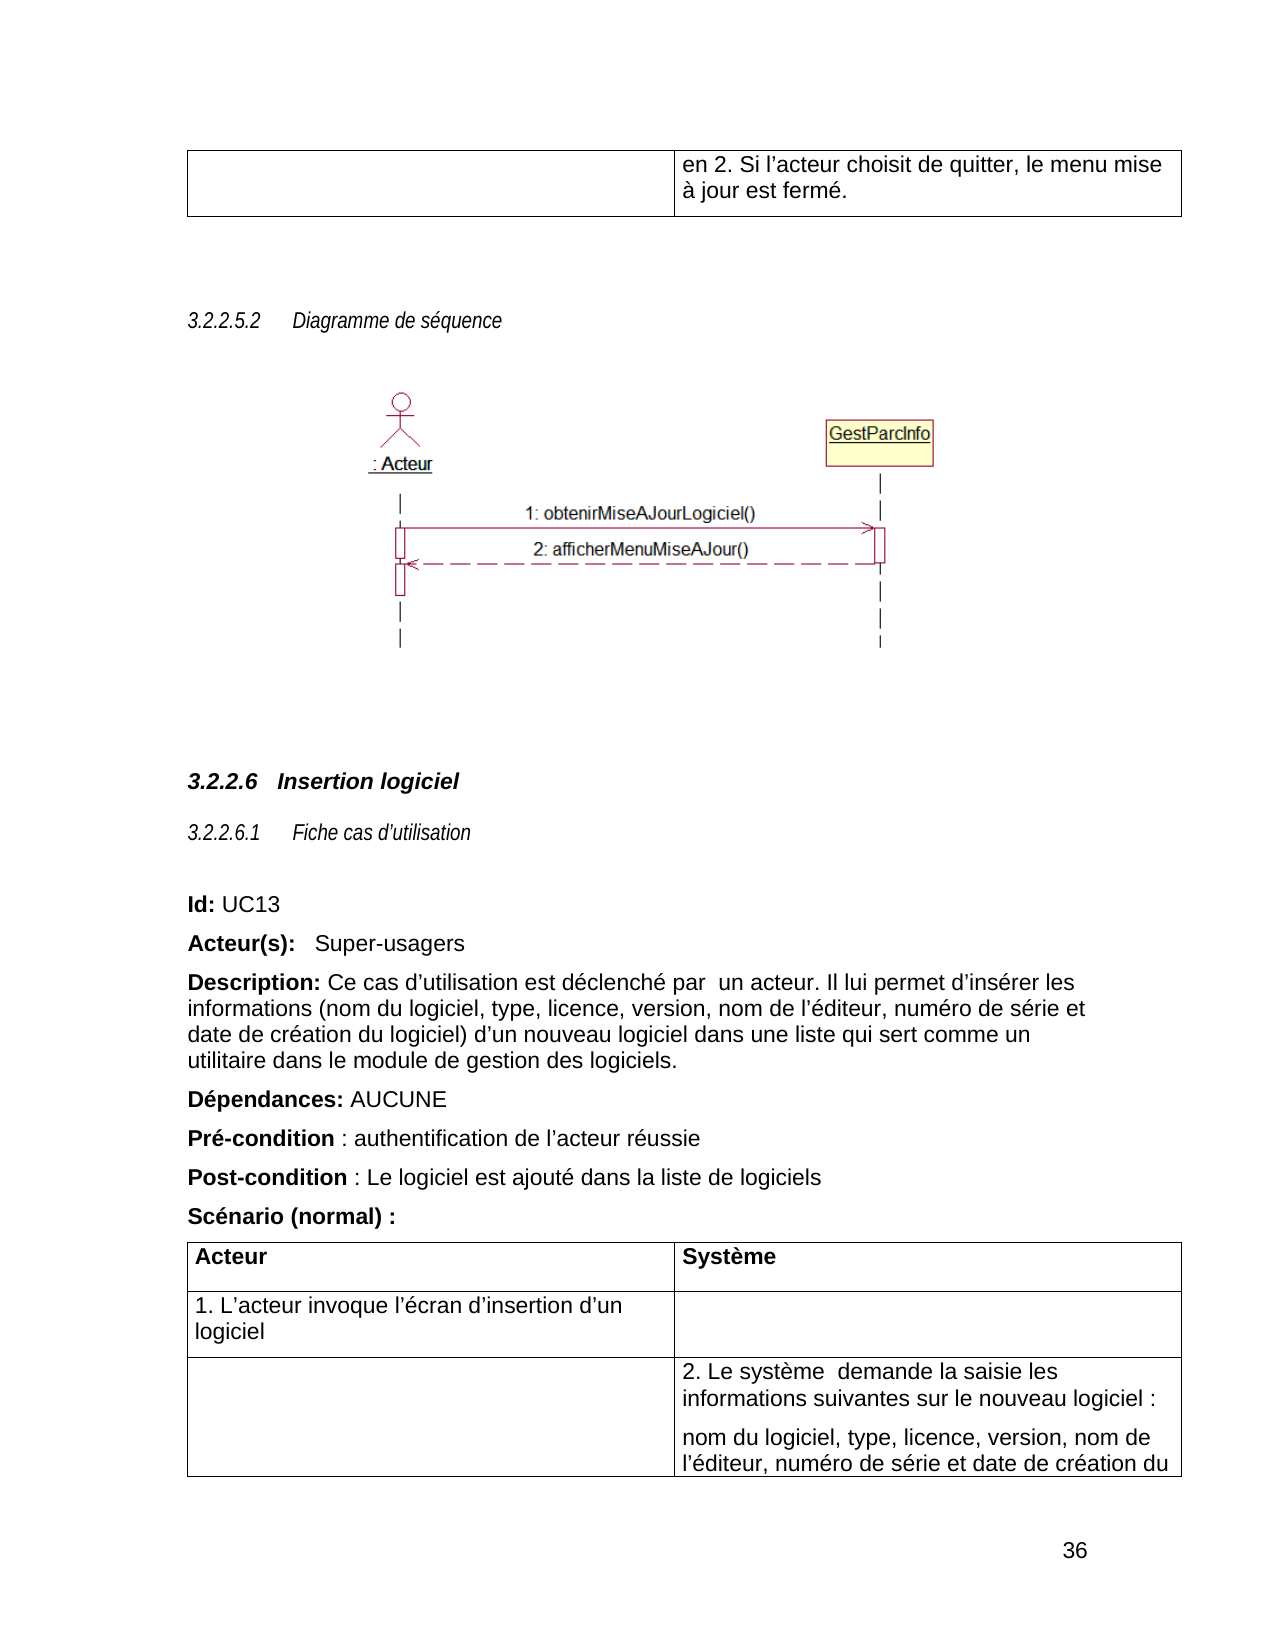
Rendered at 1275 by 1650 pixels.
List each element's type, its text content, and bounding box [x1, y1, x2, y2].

text Acteur(s): Super-usagers [187, 929, 1088, 956]
table_cell [188, 1358, 674, 1476]
text Description: Ce cas d’utilisation est déclenché par un acteur. Il lui permet d’insérer les informations (nom du logiciel, type, licence, version, nom de l’éditeur, numéro de série et date de création du logiciel) d’un nouveau logiciel dans une liste qui sert comme un utilitaire dans le module de gestion des logiciels. [187, 968, 1088, 1074]
table_cell 1. L’acteur invoque l’écran d’insertion d’un logiciel [188, 1292, 674, 1357]
subtitle Insertion logiciel [187, 768, 1088, 794]
table_cell [675, 1292, 1181, 1357]
text Dépendances: AUCUNE [187, 1086, 1088, 1113]
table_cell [675, 1358, 1181, 1476]
picture [312, 378, 963, 704]
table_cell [675, 151, 1181, 216]
text Pré-condition : authentification de l’acteur réussie [187, 1125, 1088, 1152]
text Post-condition : Le logiciel est ajouté dans la liste de logiciels [187, 1164, 1088, 1190]
table_header Acteur [188, 1243, 674, 1291]
subtitle Diagramme de séquence [187, 307, 1088, 334]
table_cell [188, 151, 674, 216]
subtitle Fiche cas d’utilisation [187, 819, 1088, 846]
table_header Système [675, 1243, 1181, 1291]
text Id: UC13 [187, 891, 1088, 917]
text Scénario (normal) : [187, 1203, 1088, 1229]
